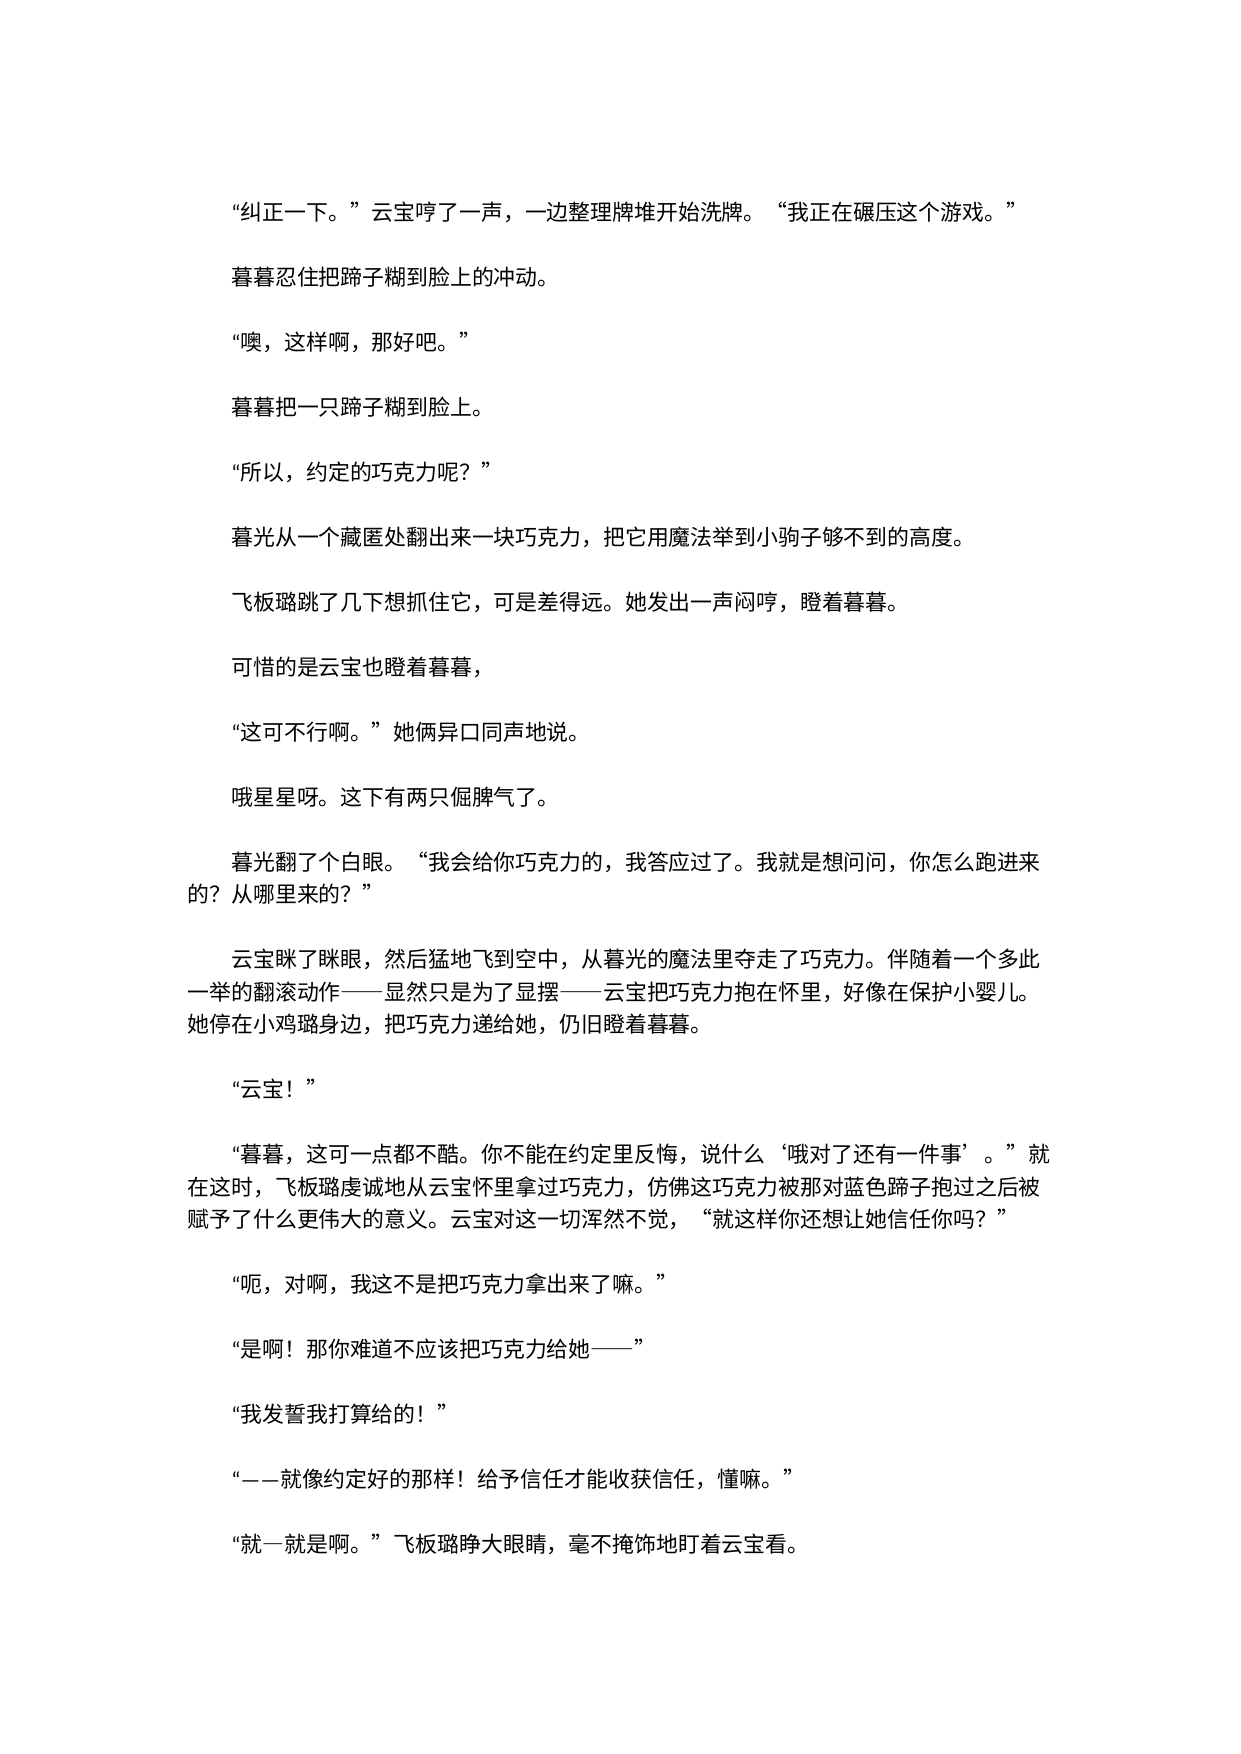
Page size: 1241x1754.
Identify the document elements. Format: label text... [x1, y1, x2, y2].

list “所以，约定的巧克力呢？” [187, 454, 1053, 487]
list 可惜的是云宝也瞪着暮暮， [187, 649, 1053, 682]
list 暮暮把一只蹄子糊到脸上。 [187, 389, 1053, 422]
list “暮暮，这可一点都不酷。你不能在约定里反悔，说什么‘哦对了还有一件事’。”就在这时，飞板璐虔诚地从云宝怀里拿过巧克力，仿佛这巧克力被那对蓝色蹄子抱过之后被赋予了什么更伟大的意义。云宝对这一切浑然不觉，“就这样你还想让她信任你吗？” [187, 1137, 1053, 1234]
list “纠正一下。”云宝哼了一声，一边整理牌堆开始洗牌。“我正在碾压这个游戏。” [187, 194, 1053, 227]
list 飞板璐跳了几下想抓住它，可是差得远。她发出一声闷哼，瞪着暮暮。 [187, 584, 1053, 617]
list “我发誓我打算给的！” [187, 1397, 1053, 1429]
list 云宝眯了眯眼，然后猛地飞到空中，从暮光的魔法里夺走了巧克力。伴随着一个多此一举的翻滚动作——显然只是为了显摆——云宝把巧克力抱在怀里，好像在保护小婴儿。她停在小鸡璐身边，把巧克力递给她，仍旧瞪着暮暮。 [187, 942, 1053, 1039]
list “——就像约定好的那样！给予信任才能收获信任，懂嘛。” [187, 1462, 1053, 1494]
list “就—就是啊。”飞板璐睁大眼睛，毫不掩饰地盯着云宝看。 [187, 1527, 1053, 1559]
list 暮光从一个藏匿处翻出来一块巧克力，把它用魔法举到小驹子够不到的高度。 [187, 519, 1053, 552]
list “呃，对啊，我这不是把巧克力拿出来了嘛。” [187, 1267, 1053, 1299]
list 暮暮忍住把蹄子糊到脸上的冲动。 [187, 259, 1053, 292]
list 哦星星呀。这下有两只倔脾气了。 [187, 779, 1053, 812]
list “这可不行啊。”她俩异口同声地说。 [187, 714, 1053, 747]
list 暮光翻了个白眼。“我会给你巧克力的，我答应过了。我就是想问问，你怎么跑进来的？从哪里来的？” [187, 844, 1053, 909]
list “是啊！那你难道不应该把巧克力给她——” [187, 1332, 1053, 1364]
list “云宝！” [187, 1072, 1053, 1104]
list “噢，这样啊，那好吧。” [187, 324, 1053, 357]
